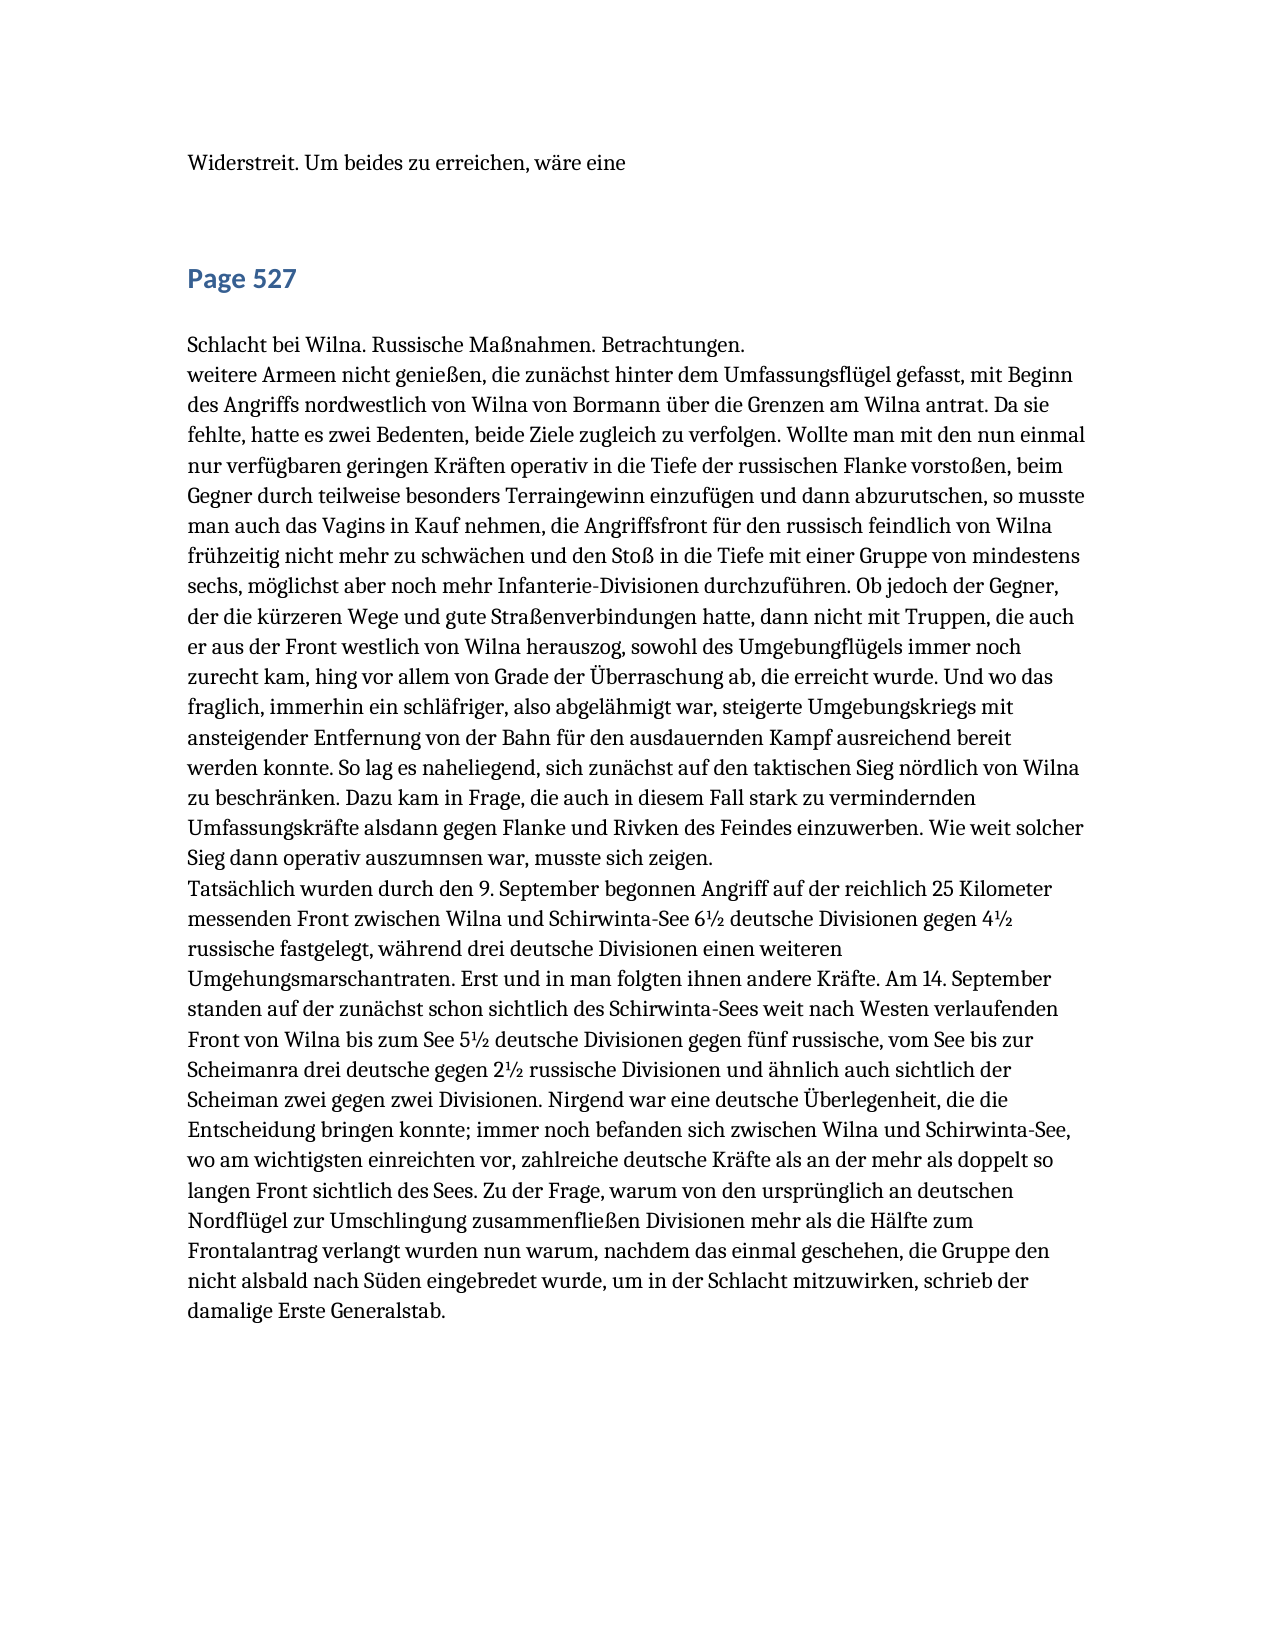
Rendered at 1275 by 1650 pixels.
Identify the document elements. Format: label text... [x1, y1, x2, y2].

subtitle Page 527 [187, 260, 1087, 296]
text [187, 150, 1087, 207]
text Schlacht bei Wilna. Russische Maßnahmen. Betrachtungen. weitere Armeen nicht genießen, die zunächst hinter dem Umfassungsflügel gefasst, mit Beginn des Angriffs nordwestlich von Wilna von Bormann über die Grenzen am Wilna antrat. Da sie fehlte, hatte es zwei Bedenten, beide Ziele zugleich zu verfolgen. Wollte man mit den nun einmal nur verfügbaren geringen Kräften operativ in die Tiefe der russischen Flanke vorstoßen, beim Gegner durch teilweise besonders Terraingewinn einzufügen und dann abzurutschen, so musste man auch das Vagins in Kauf nehmen, die Angriffsfront für den russisch feindlich von Wilna frühzeitig nicht mehr zu schwächen und den Stoß in die Tiefe mit einer Gruppe von mindestens sechs, möglichst aber noch mehr Infanterie-Divisionen durchzuführen. Ob jedoch der Gegner, der die kürzeren Wege und gute Straßenverbindungen hatte, dann nicht mit Truppen, die auch er aus der Front westlich von Wilna herauszog, sowohl des Umgebungflügels immer noch zurecht kam, hing vor allem von Grade der Überraschung ab, die erreicht wurde. Und wo das fraglich, immerhin ein schläfriger, also abgelähmigt war, steigerte Umgebungskriegs mit ansteigender Entfernung von der Bahn für den ausdauernden Kampf ausreichend bereit werden konnte. So lag es naheliegend, sich zunächst auf den taktischen Sieg nördlich von Wilna zu beschränken. Dazu kam in Frage, die auch in diesem Fall stark zu vermindernden Umfassungskräfte alsdann gegen Flanke und Rivken des Feindes einzuwerben. Wie weit solcher Sieg dann operativ auszumnsen war, musste sich zeigen. Tatsächlich wurden durch den 9. September begonnen Angriff auf der reichlich 25 Kilometer messenden Front zwischen Wilna und Schirwinta-See 6½ deutsche Divisionen gegen 4½ russische fastgelegt, während drei deutsche Divisionen einen weiteren Umgehungsmarschantraten. Erst und in man folgten ihnen andere Kräfte. Am 14. September standen auf der zunächst schon sichtlich des Schirwinta-Sees weit nach Westen verlaufenden Front von Wilna bis zum See 5½ deutsche Divisionen gegen fünf russische, vom See bis zur Scheimanra drei deutsche gegen 2½ russische Divisionen und ähnlich auch sichtlich der Scheiman zwei gegen zwei Divisionen. Nirgend war eine deutsche Überlegenheit, die die Entscheidung bringen konnte; immer noch befanden sich zwischen Wilna und Schirwinta-See, wo am wichtigsten einreichten vor, zahlreiche deutsche Kräfte als an der mehr als doppelt so langen Front sichtlich des Sees. Zu der Frage, warum von den ursprünglich an deutschen Nordflügel zur Umschlingung zusammenfließen Divisionen mehr als die Hälfte zum Frontalantrag verlangt wurden nun warum, nachdem das einmal geschehen, die Gruppe den nicht alsbald nach Süden eingebredet wurde, um in der Schlacht mitzuwirken, schrieb der damalige Erste Generalstab. [187, 301, 1087, 1355]
